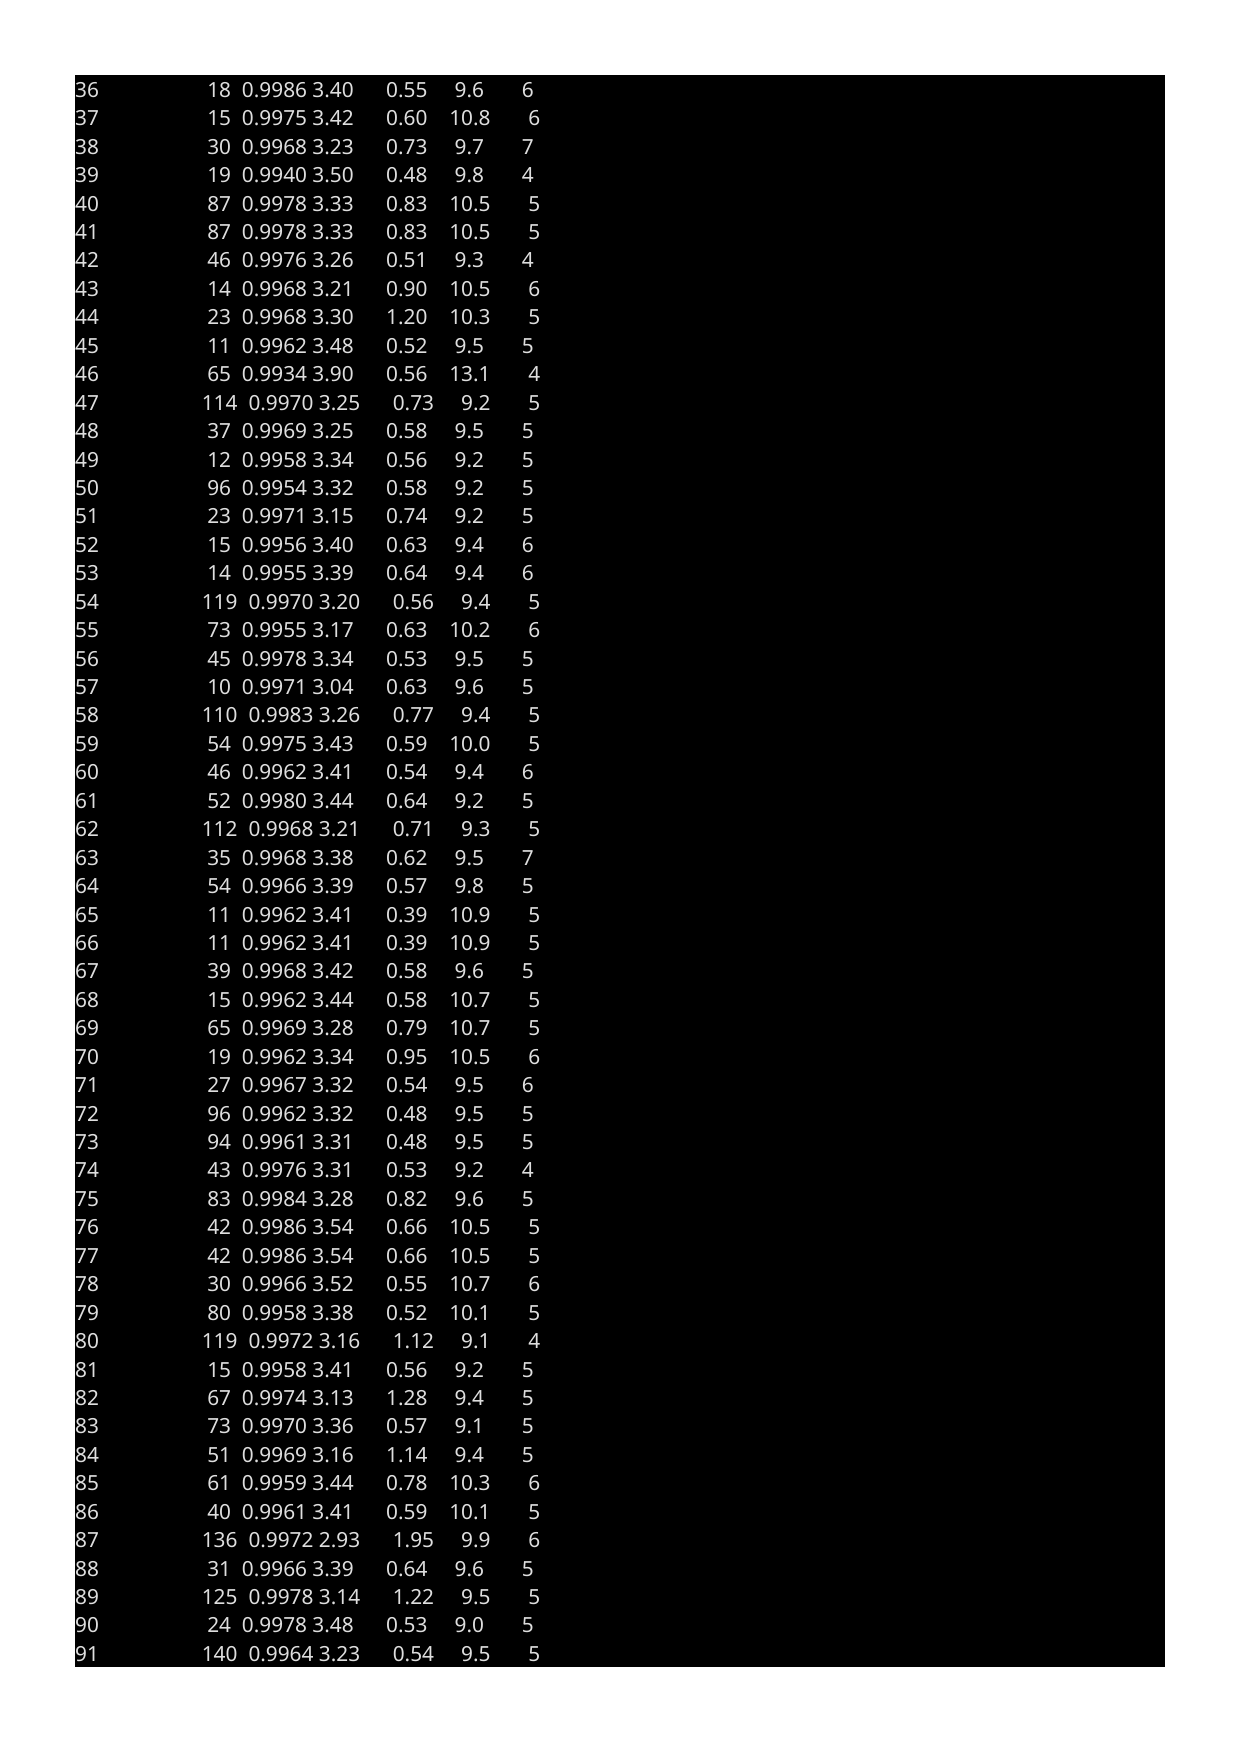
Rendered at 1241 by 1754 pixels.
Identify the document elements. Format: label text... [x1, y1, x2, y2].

text 78 30 0.9966 3.52 0.55 10.7 6 [75, 1269, 1165, 1298]
text 70 19 0.9962 3.34 0.95 10.5 6 [75, 1042, 1165, 1070]
text 47 114 0.9970 3.25 0.73 9.2 5 [75, 388, 1165, 416]
text 89 125 0.9978 3.14 1.22 9.5 5 [75, 1582, 1165, 1611]
text 49 12 0.9958 3.34 0.56 9.2 5 [75, 445, 1165, 473]
text 77 42 0.9986 3.54 0.66 10.5 5 [75, 1241, 1165, 1269]
text 44 23 0.9968 3.30 1.20 10.3 5 [75, 302, 1165, 331]
text 41 87 0.9978 3.33 0.83 10.5 5 [75, 217, 1165, 246]
text 82 67 0.9974 3.13 1.28 9.4 5 [75, 1383, 1165, 1412]
text 48 37 0.9969 3.25 0.58 9.5 5 [75, 416, 1165, 445]
text 64 54 0.9966 3.39 0.57 9.8 5 [75, 871, 1165, 900]
text 74 43 0.9976 3.31 0.53 9.2 4 [75, 1156, 1165, 1184]
text 59 54 0.9975 3.43 0.59 10.0 5 [75, 729, 1165, 757]
text 36 18 0.9986 3.40 0.55 9.6 6 [75, 75, 1165, 103]
text 86 40 0.9961 3.41 0.59 10.1 5 [75, 1497, 1165, 1525]
text 57 10 0.9971 3.04 0.63 9.6 5 [75, 672, 1165, 701]
text 91 140 0.9964 3.23 0.54 9.5 5 [75, 1639, 1165, 1667]
text 55 73 0.9955 3.17 0.63 10.2 6 [75, 615, 1165, 644]
text 52 15 0.9956 3.40 0.63 9.4 6 [75, 530, 1165, 558]
text 38 30 0.9968 3.23 0.73 9.7 7 [75, 132, 1165, 160]
text 75 83 0.9984 3.28 0.82 9.6 5 [75, 1184, 1165, 1212]
text 42 46 0.9976 3.26 0.51 9.3 4 [75, 246, 1165, 274]
text 63 35 0.9968 3.38 0.62 9.5 7 [75, 843, 1165, 871]
text 37 15 0.9975 3.42 0.60 10.8 6 [75, 103, 1165, 132]
text 43 14 0.9968 3.21 0.90 10.5 6 [75, 274, 1165, 302]
text 60 46 0.9962 3.41 0.54 9.4 6 [75, 757, 1165, 786]
text 71 27 0.9967 3.32 0.54 9.5 6 [75, 1070, 1165, 1099]
text 56 45 0.9978 3.34 0.53 9.5 5 [75, 644, 1165, 672]
text 79 80 0.9958 3.38 0.52 10.1 5 [75, 1298, 1165, 1326]
text 51 23 0.9971 3.15 0.74 9.2 5 [75, 502, 1165, 530]
text 90 24 0.9978 3.48 0.53 9.0 5 [75, 1611, 1165, 1639]
text 45 11 0.9962 3.48 0.52 9.5 5 [75, 331, 1165, 359]
text 69 65 0.9969 3.28 0.79 10.7 5 [75, 1013, 1165, 1042]
text 84 51 0.9969 3.16 1.14 9.4 5 [75, 1440, 1165, 1468]
text 81 15 0.9958 3.41 0.56 9.2 5 [75, 1355, 1165, 1383]
text 72 96 0.9962 3.32 0.48 9.5 5 [75, 1099, 1165, 1127]
text 67 39 0.9968 3.42 0.58 9.6 5 [75, 957, 1165, 985]
text 54 119 0.9970 3.20 0.56 9.4 5 [75, 587, 1165, 615]
text 58 110 0.9983 3.26 0.77 9.4 5 [75, 701, 1165, 729]
text 65 11 0.9962 3.41 0.39 10.9 5 [75, 900, 1165, 928]
text 83 73 0.9970 3.36 0.57 9.1 5 [75, 1412, 1165, 1440]
text 80 119 0.9972 3.16 1.12 9.1 4 [75, 1326, 1165, 1355]
text 40 87 0.9978 3.33 0.83 10.5 5 [75, 189, 1165, 217]
text 61 52 0.9980 3.44 0.64 9.2 5 [75, 786, 1165, 814]
text 68 15 0.9962 3.44 0.58 10.7 5 [75, 985, 1165, 1013]
text 76 42 0.9986 3.54 0.66 10.5 5 [75, 1212, 1165, 1241]
text 50 96 0.9954 3.32 0.58 9.2 5 [75, 473, 1165, 502]
text 85 61 0.9959 3.44 0.78 10.3 6 [75, 1468, 1165, 1497]
text 87 136 0.9972 2.93 1.95 9.9 6 [75, 1525, 1165, 1554]
text 66 11 0.9962 3.41 0.39 10.9 5 [75, 928, 1165, 957]
text 39 19 0.9940 3.50 0.48 9.8 4 [75, 160, 1165, 189]
text 62 112 0.9968 3.21 0.71 9.3 5 [75, 814, 1165, 843]
text 88 31 0.9966 3.39 0.64 9.6 5 [75, 1554, 1165, 1582]
text 46 65 0.9934 3.90 0.56 13.1 4 [75, 359, 1165, 388]
text 73 94 0.9961 3.31 0.48 9.5 5 [75, 1127, 1165, 1156]
text 53 14 0.9955 3.39 0.64 9.4 6 [75, 558, 1165, 587]
